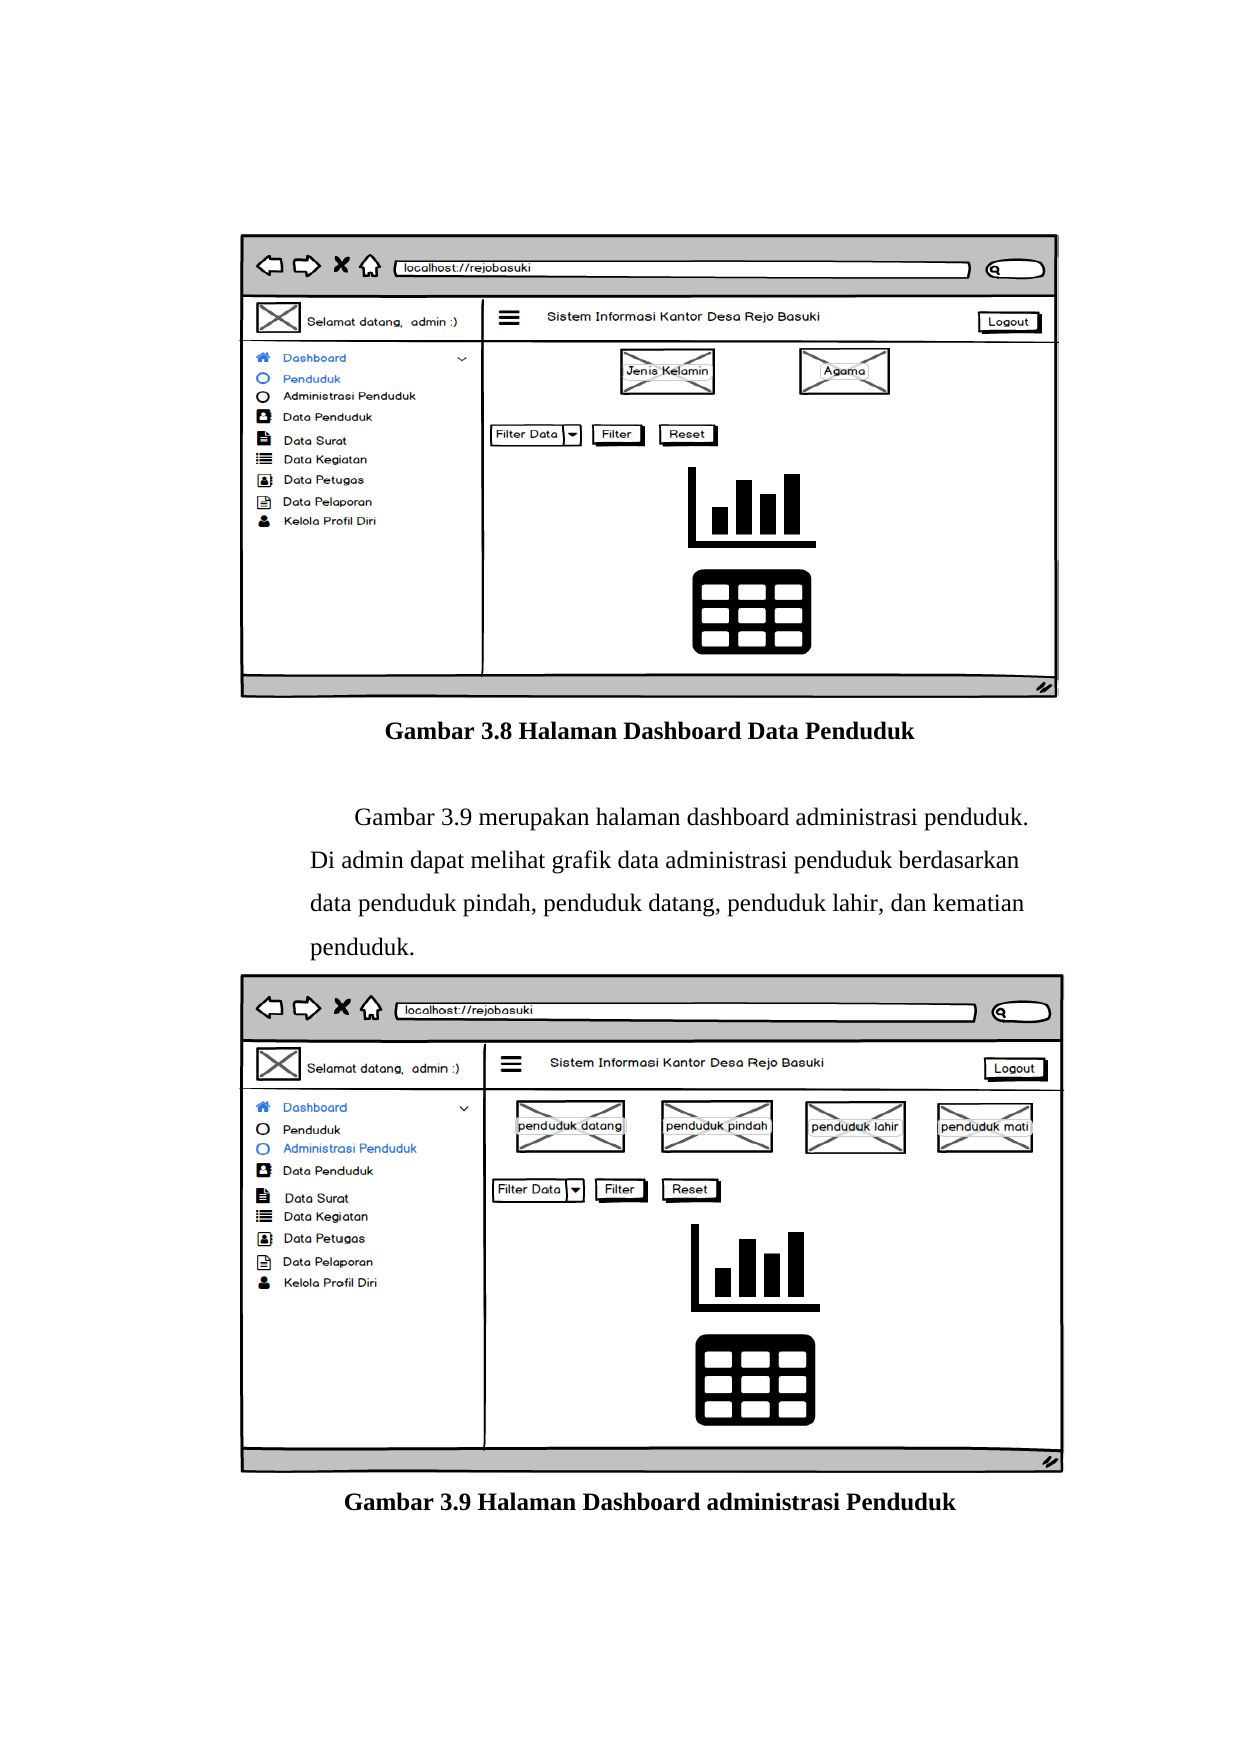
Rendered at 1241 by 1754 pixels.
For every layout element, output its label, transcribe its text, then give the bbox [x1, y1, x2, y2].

picture [239, 234, 1059, 698]
picture [239, 974, 1065, 1473]
subtitle Gambar 3.9 Halaman Dashboard administrasi Penduduk [274, 1487, 1026, 1516]
text Gambar 3.9 merupakan halaman dashboard administrasi penduduk. Di admin dapat melihat grafik data administrasi penduduk berdasarkan data penduduk pindah, penduduk datang, penduduk lahir, dan kematian penduduk. [310, 802, 1038, 960]
subtitle Gambar 3.8 Halaman Dashboard Data Penduduk [384, 716, 1153, 745]
